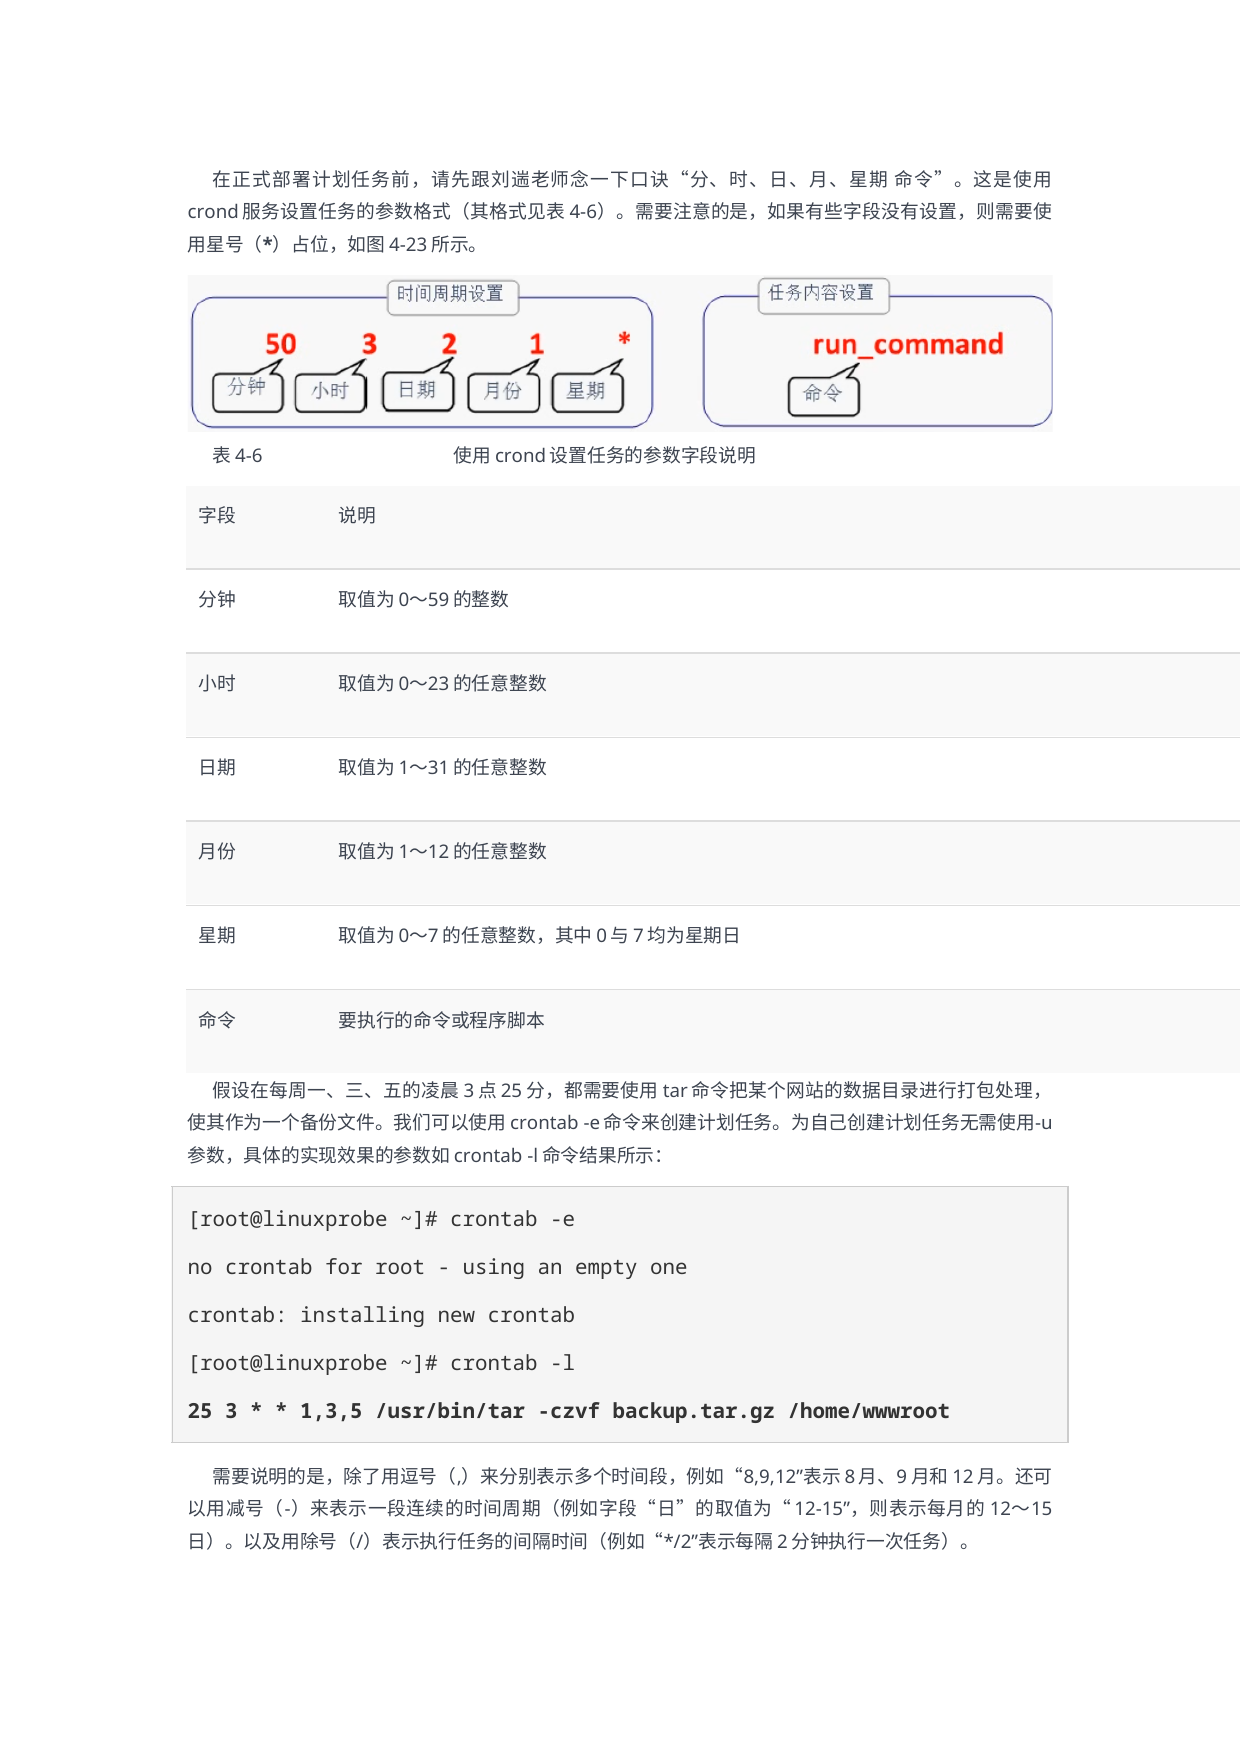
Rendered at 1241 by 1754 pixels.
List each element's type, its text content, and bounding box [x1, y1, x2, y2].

text [root@linuxprobe ~]# crontab -e [173, 1187, 1067, 1234]
table_cell 取值为0～7的任意整数，其中0与7均为星期日 [326, 906, 1240, 988]
text 表4-6 使用crond设置任务的参数字段说明 [187, 438, 1053, 470]
text 需要说明的是，除了用逗号（,）来分别表示多个时间段，例如“8,9,12”表示8月、9月和12月。还可以用减号（-）来表示一段连续的时间周期（例如字段“日”的取值为“12-15”，则表示每月的12～15日）。以及用除号（/）表示执行任务的间隔时间（例如“*/2”表示每隔2分钟执行一次任务）。 [187, 1459, 1053, 1556]
table_cell 要执行的命令或程序脚本 [326, 990, 1240, 1073]
table_cell 取值为1～12的任意整数 [326, 822, 1240, 904]
text 25 3 * * 1,3,5 /usr/bin/tar -czvf backup.tar.gz /home/wwwroot [173, 1378, 1067, 1442]
table_header 说明 [326, 486, 1240, 568]
table_cell 取值为0～59的整数 [326, 570, 1240, 652]
table_cell 月份 [186, 822, 326, 904]
text [root@linuxprobe ~]# crontab -l [173, 1330, 1067, 1378]
table_cell 分钟 [186, 570, 326, 652]
table_cell 小时 [186, 654, 326, 736]
text no crontab for root - using an empty one [173, 1234, 1067, 1282]
table_cell 取值为0～23的任意整数 [326, 654, 1240, 736]
table_cell 取值为1～31的任意整数 [326, 738, 1240, 820]
text 假设在每周一、三、五的凌晨3点25分，都需要使用tar命令把某个网站的数据目录进行打包处理，使其作为一个备份文件。我们可以使用crontab -e命令来创建计划任务。为自己创建计划任务无需使用-u参数，具体的实现效果的参数如crontab -l命令结果所示： [187, 1073, 1053, 1170]
table_cell 星期 [186, 906, 326, 988]
text 在正式部署计划任务前，请先跟刘遄老师念一下口诀“分、时、日、月、星期 命令”。这是使用crond服务设置任务的参数格式（其格式见表4-6）。需要注意的是，如果有些字段没有设置，则需要使用星号（*）占位，如图4-23所示。 [187, 162, 1053, 259]
table_cell 命令 [186, 990, 326, 1073]
table_header 字段 [186, 486, 326, 568]
text crontab: installing new crontab [173, 1282, 1067, 1330]
picture [187, 275, 1053, 432]
table_cell 日期 [186, 738, 326, 820]
